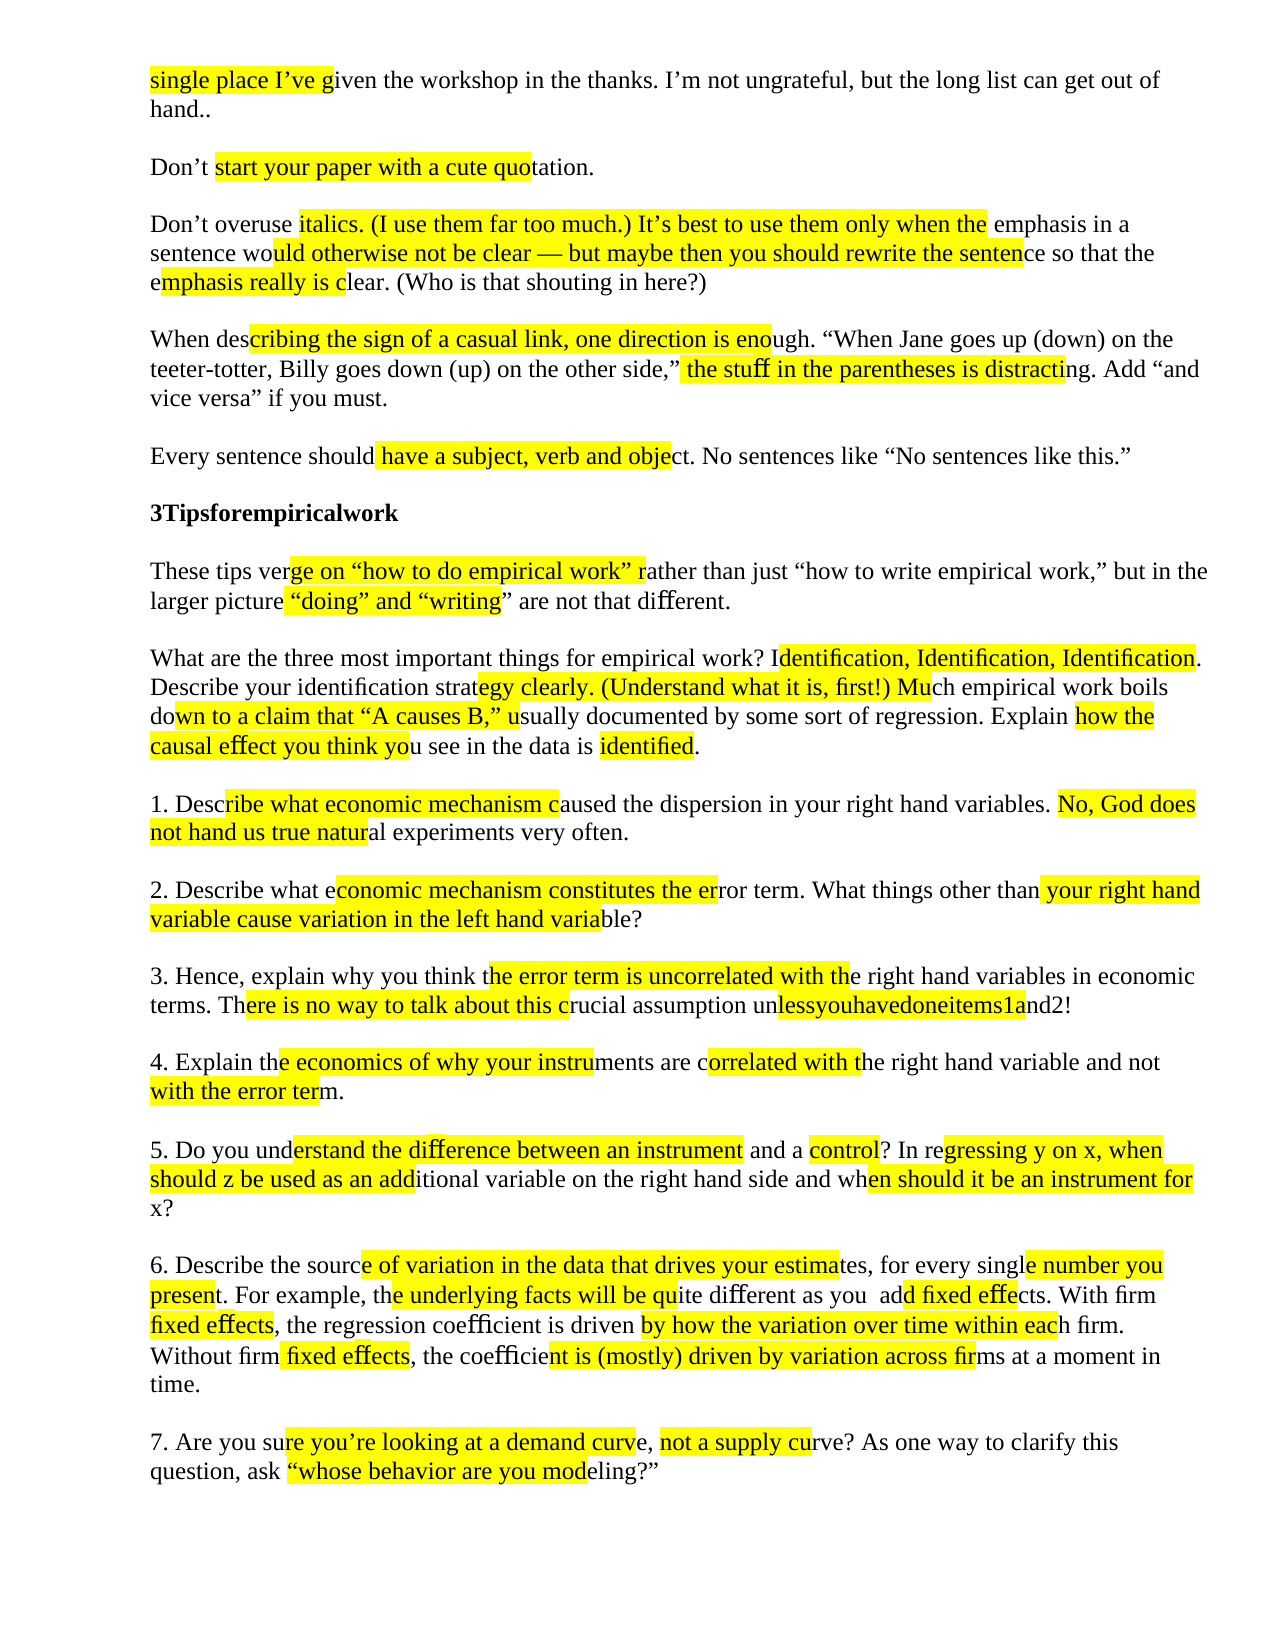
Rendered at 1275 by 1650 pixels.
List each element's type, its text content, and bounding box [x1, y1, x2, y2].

text Every sentence should have a subject, verb and object. No sentences like “No sentences like this.” [150, 441, 375, 469]
text 2. Describe what economic mechanism constitutes the error term. What things other than your right hand variable cause variation in the left hand variable? [601, 875, 1209, 932]
text When describing the sign of a casual link, one direction is enough. “When Jane goes up (down) on the teeter-totter, Billy goes down (up) on the other side,” the stuﬀ in the parentheses is distracting. Add “and vice versa” if you must. [150, 324, 1209, 412]
text 3Tipsforempiricalwork [150, 498, 1209, 527]
text 3. Hence, explain why you think the error term is uncorrelated with the right hand variables in economic terms. There is no way to talk about this crucial assumption unlessyouhavedoneitems1and2! [850, 961, 1209, 1019]
text 7. Are you sure you’re looking at a demand curve, not a supply curve? As one way to clarify this question, ask “whose behavior are you modeling?” [587, 1427, 1209, 1484]
text Don’t start your paper with a cute quotation. [531, 152, 1209, 181]
text 5. Do you understand the diﬀerence between an instrument and a control? In regressing y on x, when should z be used as an additional variable on the right hand side and when should it be an instrument for x? [150, 1134, 1209, 1221]
text Don’t overuse italics. (I use them far too much.) It’s best to use them only when the emphasis in a sentence would otherwise not be clear — but maybe then you should rewrite the sentence so that the emphasis really is clear. (Who is that shouting in here?) [346, 209, 1209, 296]
text These tips verge on “how to do empirical work” rather than just “how to write empirical work,” but in the larger picture “doing” and “writing” are not that diﬀerent. [150, 556, 1209, 615]
text 3. Hence, explain why you think the error term is uncorrelated with the right hand variables in economic terms. There is no way to talk about this crucial assumption unlessyouhavedoneitems1and2! [150, 961, 489, 1019]
text What are the three most important things for empirical work? Identiﬁcation, Identiﬁcation, Identiﬁcation. Describe your identiﬁcation strategy clearly. (Understand what it is, ﬁrst!) Much empirical work boils down to a claim that “A causes B,” usually documented by some sort of regression. Explain how the causal eﬀect you think you see in the data is identiﬁed. [150, 643, 1209, 760]
text 4. Explain the economics of why your instruments are correlated with the right hand variable and not with the error term. [150, 1047, 1209, 1105]
text 1. Describe what economic mechanism caused the dispersion in your right hand variables. No, God does not hand us true natural experiments very often. [150, 789, 1209, 846]
text 6. Describe the source of variation in the data that drives your estimates, for every single number you present. For example, the underlying facts will be quite diﬀerent as you add ﬁxed eﬀects. With ﬁrm ﬁxed eﬀects, the regression coeﬃcient is driven by how the variation over time within each ﬁrm. Without ﬁrm ﬁxed eﬀects, the coeﬃcient is (mostly) driven by variation across ﬁrms at a moment in time. [150, 1250, 1209, 1398]
text Every sentence should have a subject, verb and object. No sentences like “No sentences like this.” [671, 441, 1209, 469]
